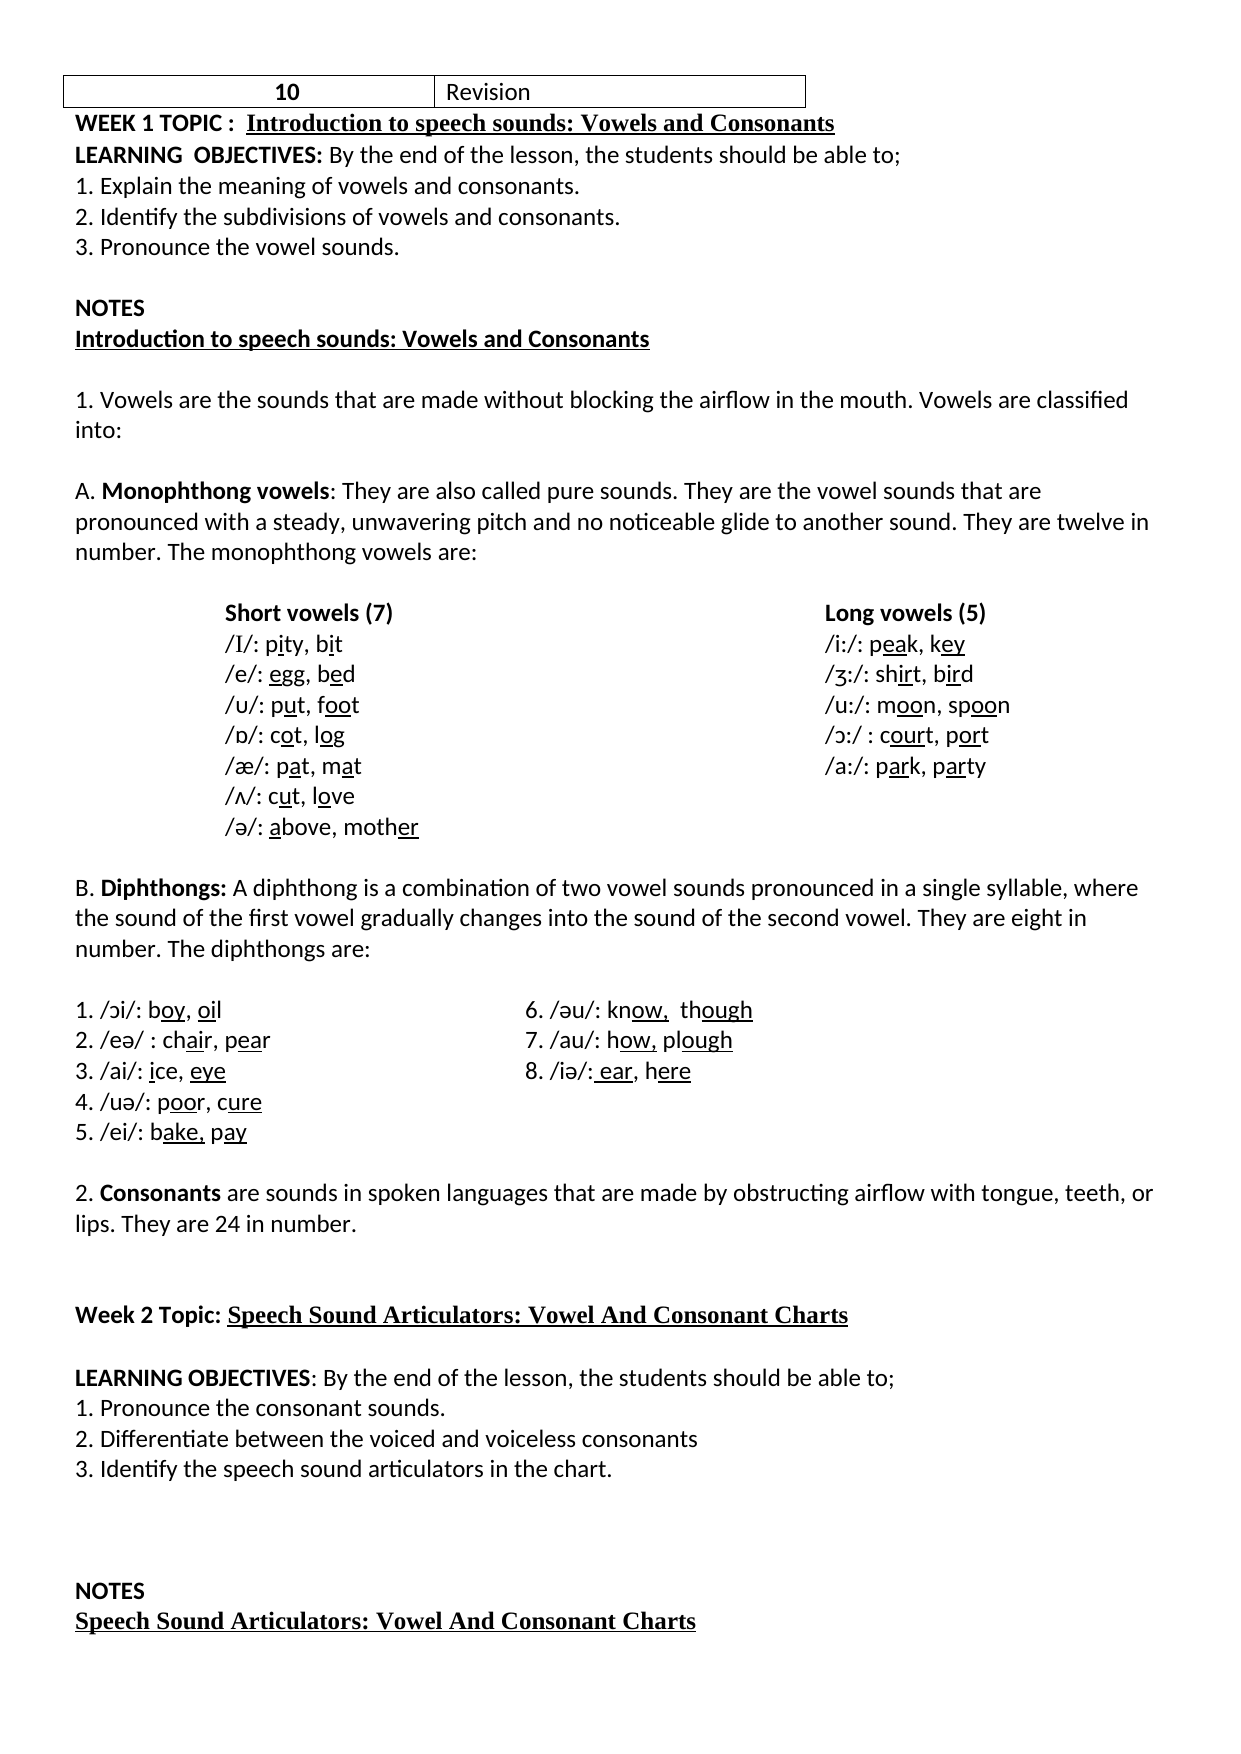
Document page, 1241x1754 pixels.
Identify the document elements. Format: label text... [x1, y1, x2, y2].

list Identify the subdivisions of vowels and consonants. [75, 201, 1165, 231]
list /uə/: poor, cure [75, 1086, 1165, 1116]
table_cell Revision [435, 76, 805, 107]
list Short vowels (7) Long vowels (5) [75, 597, 1165, 628]
list Vowels are the sounds that are made without blocking the airflow in the mouth. Vowels are classified into: [75, 384, 1165, 445]
text NOTES [75, 292, 1165, 323]
list WEEK 1 TOPIC : Introduction to speech sounds: Vowels and Consonants [75, 108, 1165, 138]
text /æ/: pat, mat /a:/: park, party [75, 750, 1165, 781]
text /ʌ/: cut, love [75, 781, 1165, 811]
text /I/: pity, bit /i:/: peak, key [75, 628, 1165, 658]
list /ai/: ice, eye 8. /iə/: ear, here [75, 1055, 1165, 1086]
text LEARNING OBJECTIVES: By the end of the lesson, the students should be able to; [75, 1362, 1165, 1392]
list Pronounce the vowel sounds. [75, 231, 1165, 262]
text NOTES [75, 1575, 1165, 1606]
text /ɒ/: cot, log /ɔ:/ : court, port [75, 719, 1165, 750]
list Diphthongs: A diphthong is a combination of two vowel sounds pronounced in a single syllable, where the sound of the first vowel gradually changes into the sound of the second vowel. They are eight in number. The diphthongs are: [75, 872, 1165, 964]
list Consonants are sounds in spoken languages that are made by obstructing airflow with tongue, teeth, or lips. They are 24 in number. [75, 1177, 1165, 1238]
list Differentiate between the voiced and voiceless consonants [75, 1423, 1165, 1453]
list /ei/: bake, pay [75, 1116, 1165, 1147]
text Speech Sound Articulators: Vowel And Consonant Charts [75, 1606, 1165, 1635]
list Identify the speech sound articulators in the chart. [75, 1453, 1165, 1484]
list Pronounce the consonant sounds. [75, 1392, 1165, 1423]
text Introduction to speech sounds: Vowels and Consonants [75, 323, 1165, 353]
list /ɔi/: boy, oil 6. /əu/: know, though [75, 994, 1165, 1025]
text /e/: egg, bed /ȝ:/: shirt, bird [75, 658, 1165, 689]
table_cell 10 [64, 76, 434, 107]
text /ᴜ/: put, foot /u:/: moon, spoon [75, 689, 1165, 719]
list Explain the meaning of vowels and consonants. [75, 170, 1165, 201]
list Week 2 Topic: Speech Sound Articulators: Vowel And Consonant Charts [75, 1299, 1165, 1330]
list /eə/ : chair, pear 7. /au/: how, plough [75, 1025, 1165, 1055]
text LEARNING OBJECTIVES: By the end of the lesson, the students should be able to; [75, 139, 1165, 170]
text /ə/: above, mother [75, 811, 1165, 842]
list Monophthong vowels: They are also called pure sounds. They are the vowel sounds that are pronounced with a steady, unwavering pitch and no noticeable glide to another sound. They are twelve in number. The monophthong vowels are: [75, 475, 1165, 567]
